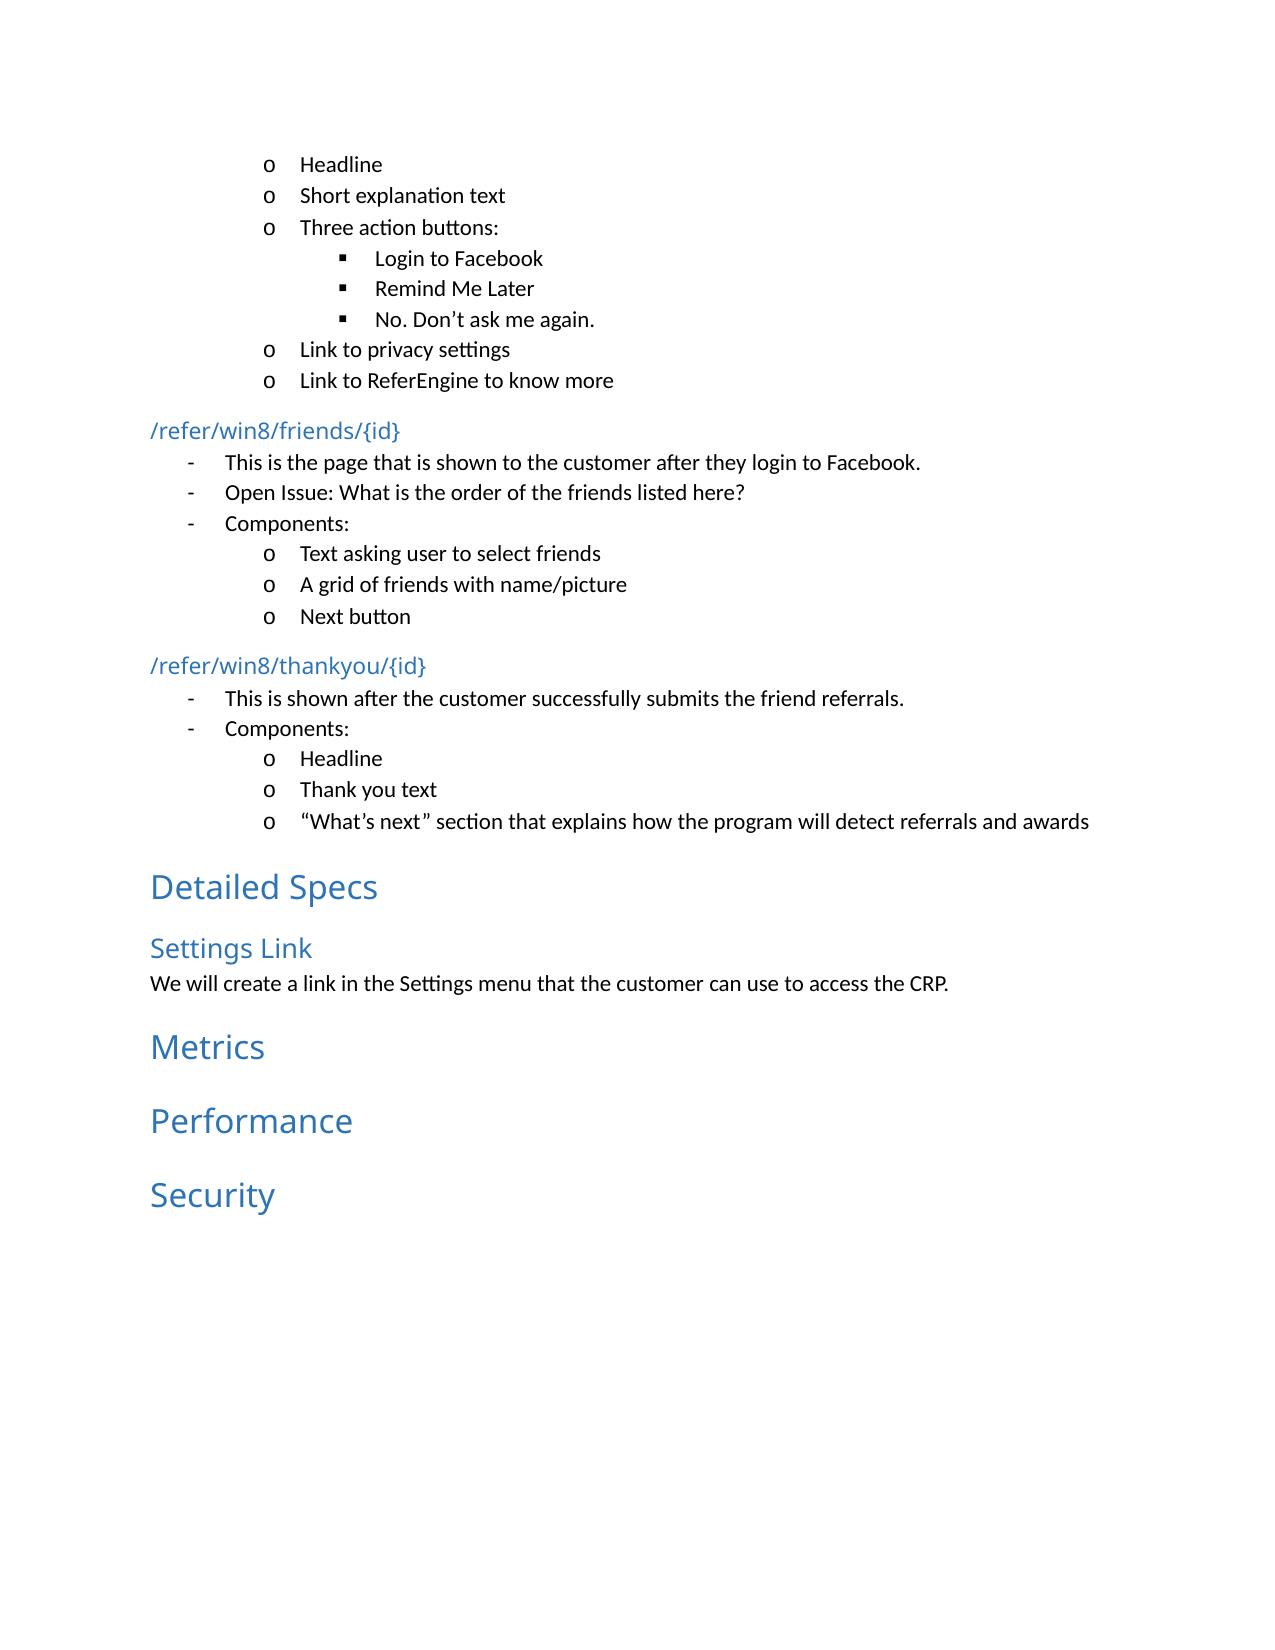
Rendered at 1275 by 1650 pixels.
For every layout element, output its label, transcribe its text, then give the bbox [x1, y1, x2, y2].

list A grid of friends with name/picture [262, 570, 1125, 599]
list No. Don’t ask me again. [337, 305, 1125, 333]
list “What’s next” section that explains how the program will detect referrals and awards [262, 807, 1125, 836]
list Components: [187, 714, 1125, 742]
list Link to ReferEngine to know more [262, 366, 1125, 396]
list Login to Facebook [337, 244, 1125, 272]
list Next button [262, 602, 1125, 631]
subtitle Settings Link [150, 929, 1125, 966]
list This is shown after the customer successfully submits the friend referrals. [187, 684, 1125, 712]
list Headline [262, 744, 1125, 773]
subtitle /refer/win8/friends/{id} [150, 414, 1125, 446]
list Remind Me Later [337, 274, 1125, 303]
list Thank you text [262, 776, 1125, 805]
list Headline [262, 150, 1125, 179]
subtitle Metrics [150, 1024, 1125, 1069]
subtitle Security [150, 1172, 1125, 1217]
subtitle Performance [150, 1098, 1125, 1143]
list Text asking user to select friends [262, 539, 1125, 568]
subtitle Detailed Specs [150, 863, 1125, 909]
list Three action buttons: [262, 213, 1125, 242]
list Components: [187, 509, 1125, 537]
list This is the page that is shown to the customer after they login to Facebook. [187, 448, 1125, 476]
list Link to privacy settings [262, 335, 1125, 364]
subtitle /refer/win8/thankyou/{id} [150, 650, 1125, 681]
list Short explanation text [262, 181, 1125, 211]
list Open Issue: What is the order of the friends listed here? [187, 478, 1125, 507]
text We will create a link in the Settings menu that the customer can use to access the CRP. [150, 969, 1125, 997]
